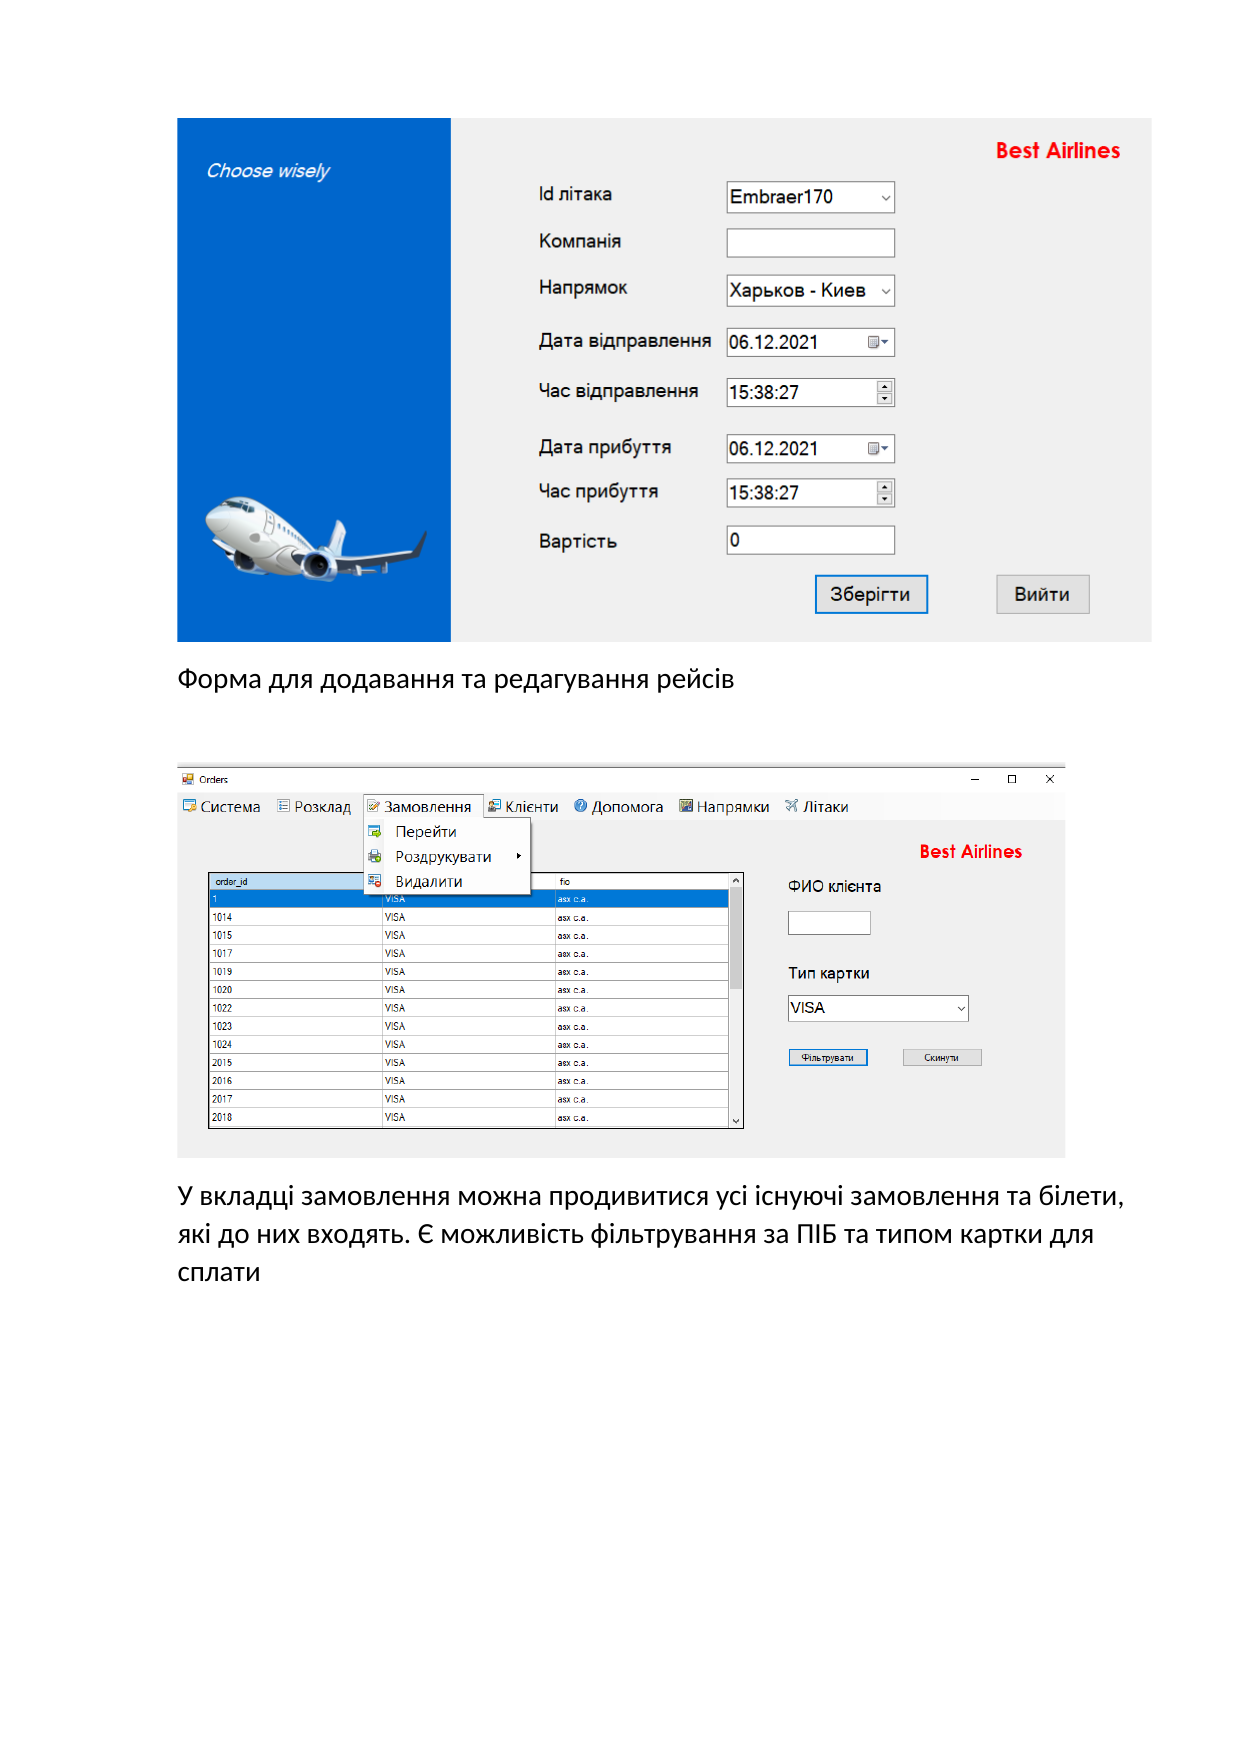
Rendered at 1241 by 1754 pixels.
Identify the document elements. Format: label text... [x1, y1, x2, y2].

text Форма для додавання та редагування рейсів [177, 660, 1152, 696]
picture [177, 762, 1066, 1158]
picture [177, 118, 1152, 642]
text У вкладці замовлення можна продивитися усі існуючі замовлення та білети, які до них входять. Є можливість фільтрування за ПІБ та типом картки для сплати [177, 1177, 1152, 1289]
